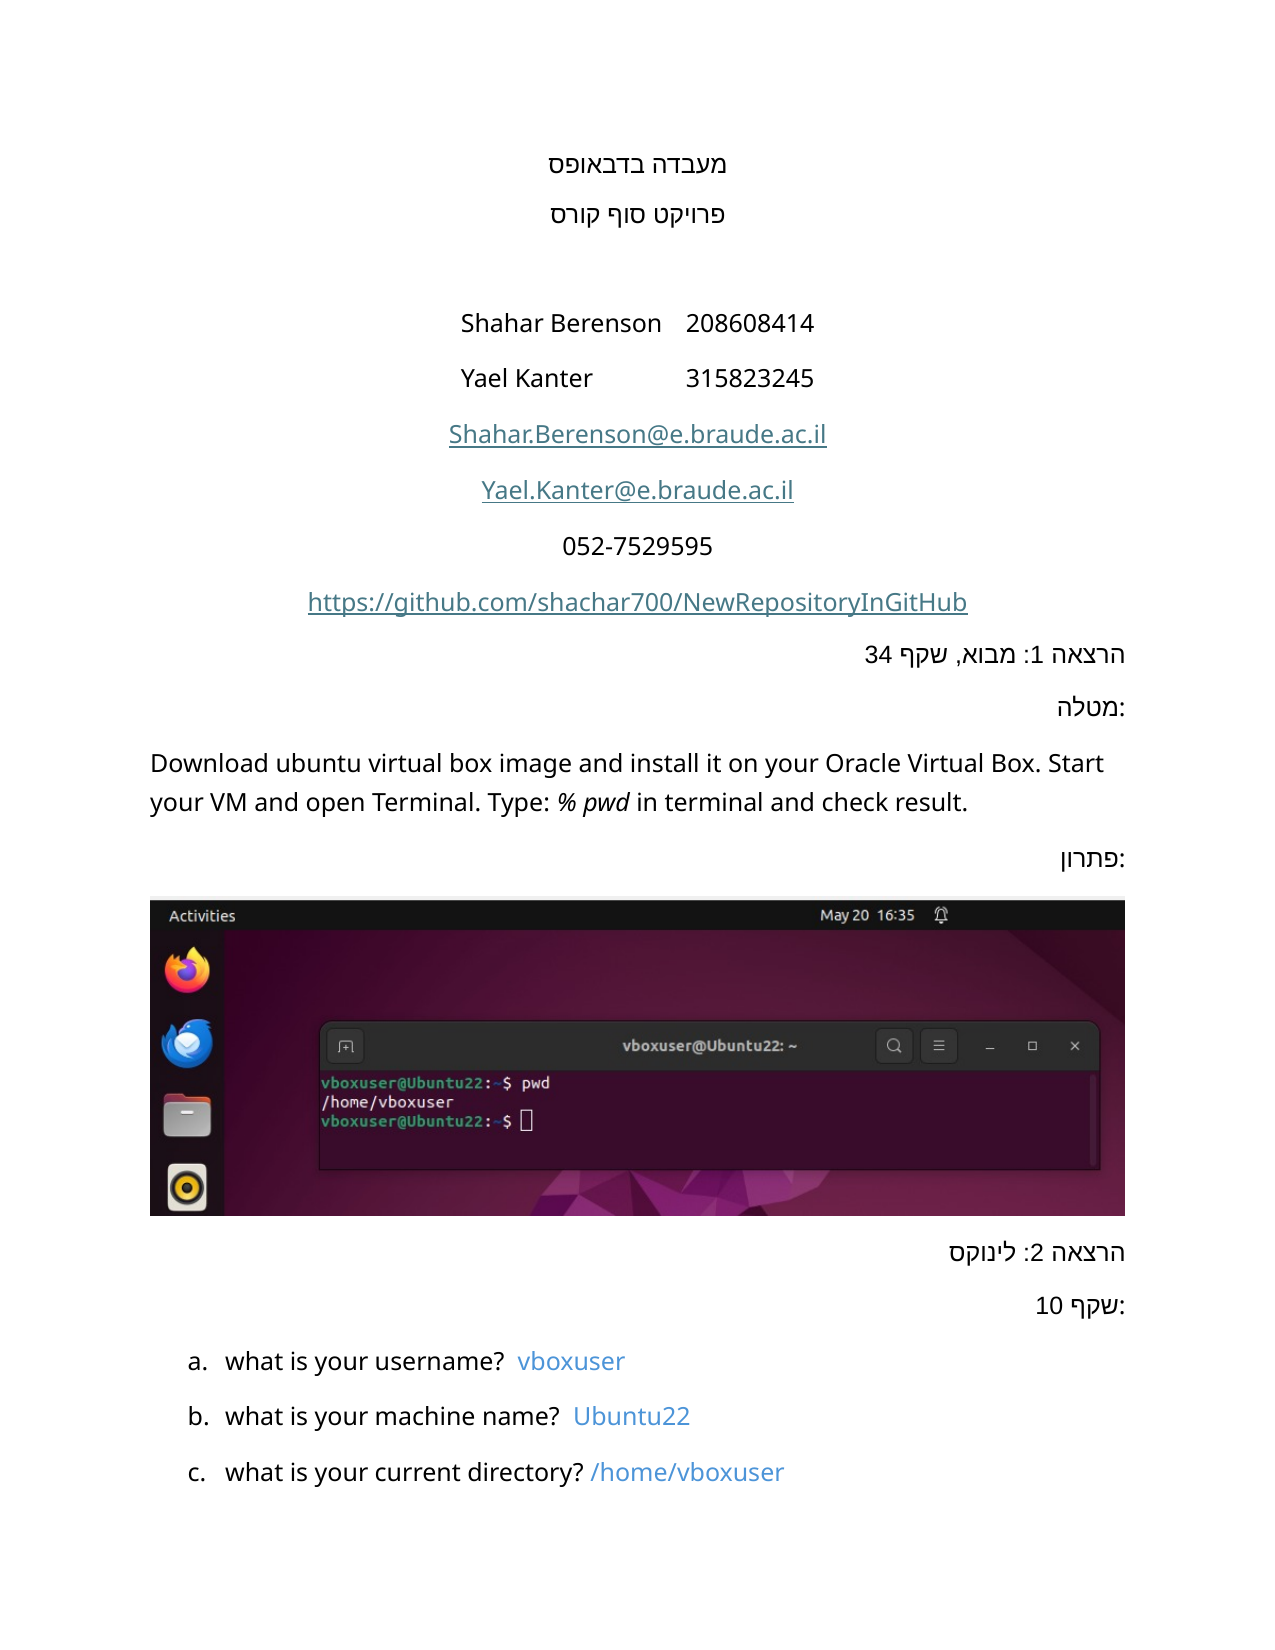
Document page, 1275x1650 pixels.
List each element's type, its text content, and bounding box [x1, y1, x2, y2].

picture [150, 896, 1125, 1216]
list what is your current directory? /home/vboxuser [187, 1455, 1125, 1489]
text Shahar Berenson 208608414 [150, 305, 1125, 339]
text 052-7529595 [150, 528, 1125, 563]
text הרצאה 2: לינוקס [150, 1238, 1125, 1266]
list what is your machine name? Ubuntu22 [187, 1399, 1125, 1433]
text https://github.com/shachar700/NewRepositoryInGitHub [150, 584, 1125, 618]
list what is your username? vboxuser [187, 1343, 1125, 1377]
text פתרון: [150, 841, 1125, 875]
text Yael Kanter 315823245 [150, 361, 1125, 395]
text פרויקט סוף קורס [150, 200, 1125, 228]
text שקף 10: [150, 1287, 1125, 1321]
text Yael.Kanter@e.braude.ac.il [150, 473, 1125, 507]
text הרצאה 1: מבוא, שקף 34 [150, 640, 1125, 669]
text Download ubuntu virtual box image and install it on your Oracle Virtual Box. Start your VM and open Terminal. Type: % pwd in terminal and check result. [150, 746, 1125, 819]
text מעבדה בדבאופס [150, 150, 1125, 179]
text מטלה: [150, 690, 1125, 724]
text Shahar.Berenson@e.braude.ac.il [150, 417, 1125, 451]
